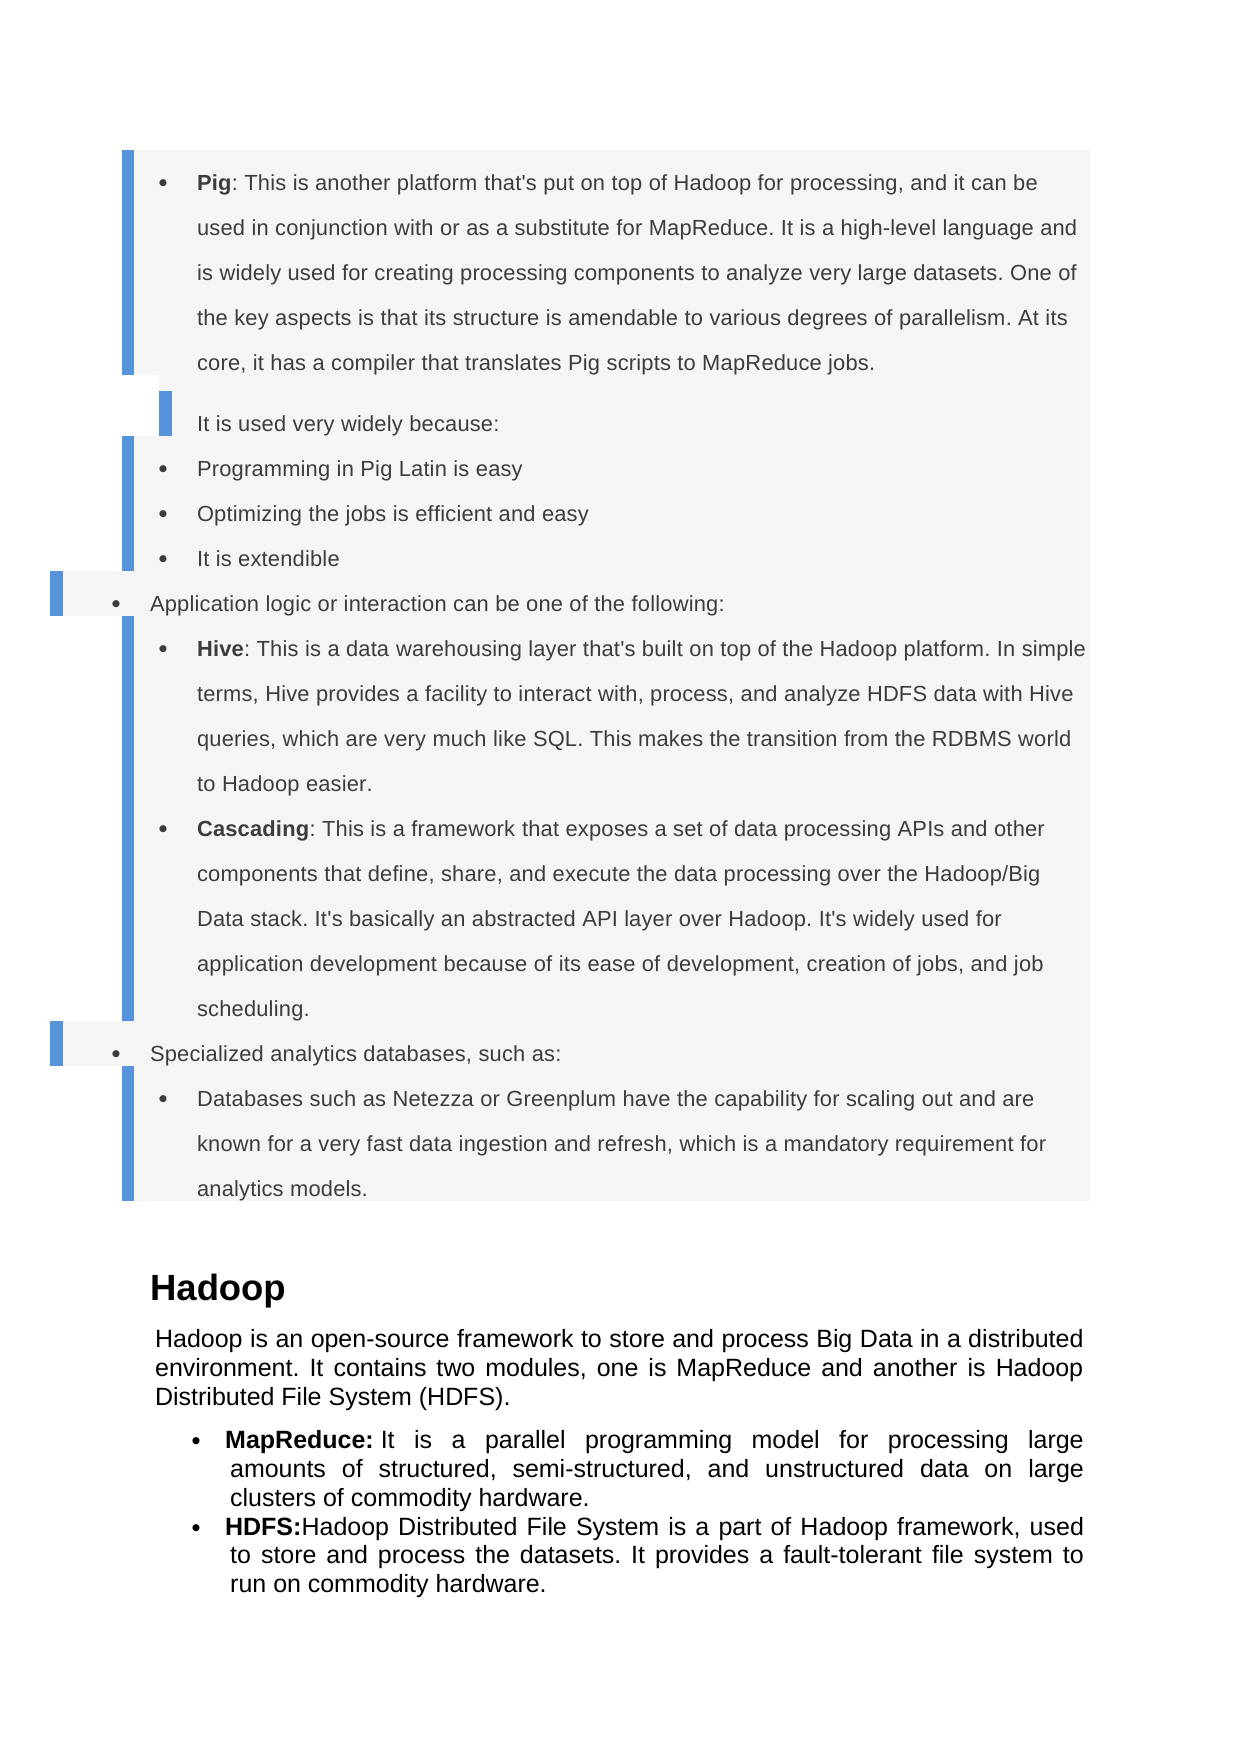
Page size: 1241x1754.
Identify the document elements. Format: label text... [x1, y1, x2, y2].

list HDFS:Hadoop Distributed File System is a part of Hadoop framework, used to store and process the datasets. It provides a fault-tolerant file system to run on commodity hardware. [192, 1512, 1085, 1598]
list Programming in Pig Latin is easy [134, 436, 1090, 481]
text Hadoop is an open-source framework to store and process Big Data in a distributed environment. It contains two modules, one is MapReduce and another is Hadoop Distributed File System (HDFS). [155, 1324, 1085, 1410]
list Application logic or interaction can be one of the following: [63, 571, 1090, 616]
subtitle Hadoop [150, 1266, 1090, 1308]
list Databases such as Netezza or Greenplum have the capability for scaling out and are known for a very fast data ingestion and refresh, which is a mandatory requirement for analytics models. [134, 1066, 1090, 1201]
list MapReduce: It is a parallel programming model for processing large amounts of structured, semi-structured, and unstructured data on large clusters of commodity hardware. [192, 1425, 1085, 1512]
list Hive: This is a data warehousing layer that's built on top of the Hadoop platform. In simple terms, Hive provides a facility to interact with, process, and analyze HDFS data with Hive queries, which are very much like SQL. This makes the transition from the RDBMS world to Hadoop easier. [134, 616, 1090, 796]
list It is extendible [134, 526, 1090, 571]
list Pig: This is another platform that's put on top of Hadoop for processing, and it can be used in conjunction with or as a substitute for MapReduce. It is a high-level language and is widely used for creating processing components to analyze very large datasets. One of the key aspects is that its structure is amendable to various degrees of parallelism. At its core, it has a compiler that translates Pig scripts to MapReduce jobs. [134, 150, 1090, 375]
text It is used very widely because: [172, 391, 1090, 436]
list Optimizing the jobs is efficient and easy [134, 481, 1090, 526]
list Cascading: This is a framework that exposes a set of data processing APIs and other components that define, share, and execute the data processing over the Hadoop/Big Data stack. It's basically an abstracted API layer over Hadoop. It's widely used for application development because of its ease of development, creation of jobs, and job scheduling. [134, 796, 1090, 1021]
list Specialized analytics databases, such as: [63, 1021, 1090, 1066]
